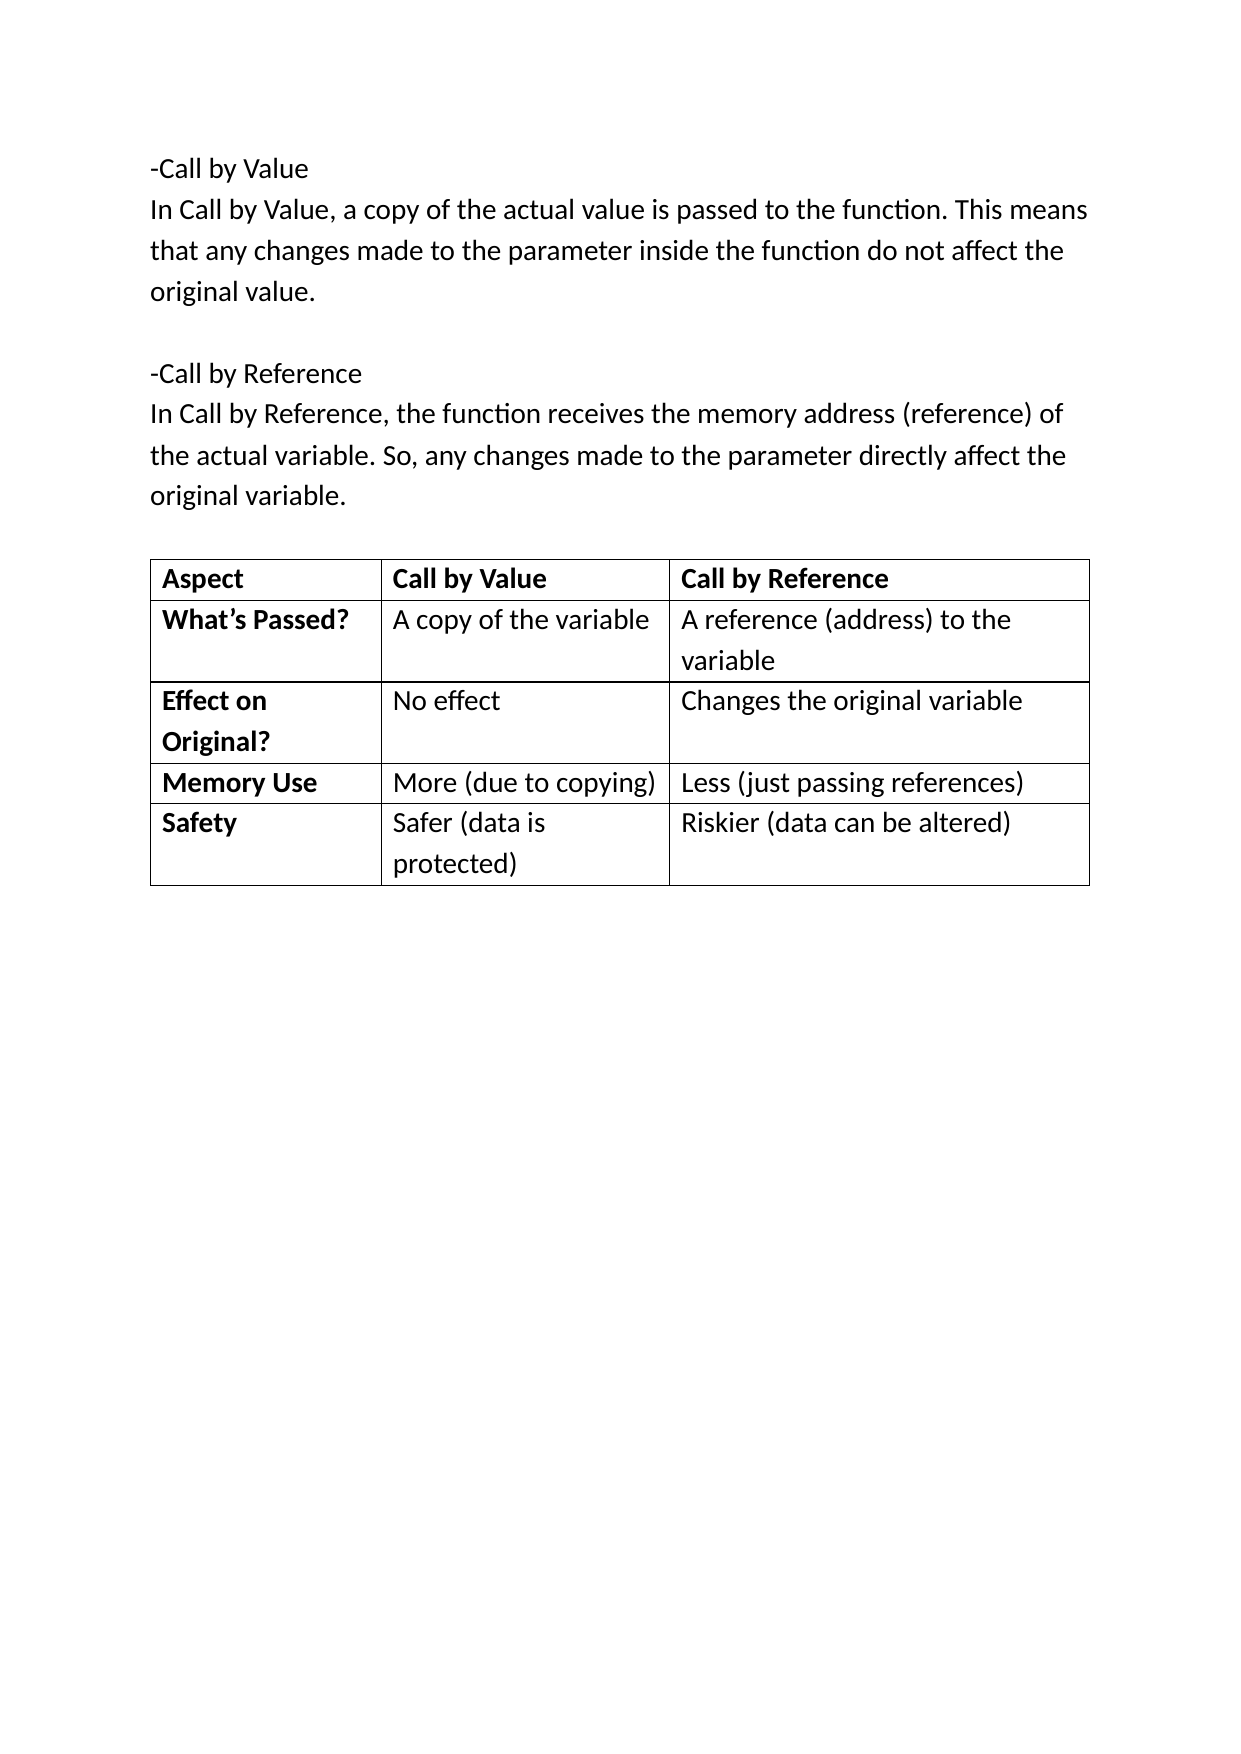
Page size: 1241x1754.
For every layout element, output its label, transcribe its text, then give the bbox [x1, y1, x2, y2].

table_cell Memory Use [151, 764, 381, 803]
table_cell What’s Passed? [151, 601, 381, 681]
table_cell A copy of the variable [382, 601, 669, 681]
table_cell Less (just passing references) [670, 764, 1089, 803]
table_cell A reference (address) to the variable [670, 601, 1089, 681]
table_cell Safety [151, 804, 381, 885]
table_cell Safer (data is protected) [382, 804, 669, 885]
text In Call by Reference, the function receives the memory address (reference) of the actual variable. So, any changes made to the parameter directly affect the original variable. [150, 396, 1090, 513]
table_header Aspect [151, 560, 381, 600]
table_cell No effect [382, 683, 669, 763]
text In Call by Value, a copy of the actual value is passed to the function. This means that any changes made to the parameter inside the function do not affect the original value. [150, 191, 1090, 308]
text -Call by Value [150, 150, 1090, 186]
table_cell More (due to copying) [382, 764, 669, 803]
table_cell Changes the original variable [670, 683, 1089, 763]
table_header Call by Reference [670, 560, 1089, 600]
table_header Call by Value [382, 560, 669, 600]
text -Call by Reference [150, 355, 1090, 390]
table_cell Effect on Original? [151, 683, 381, 763]
table_cell Riskier (data can be altered) [670, 804, 1089, 885]
